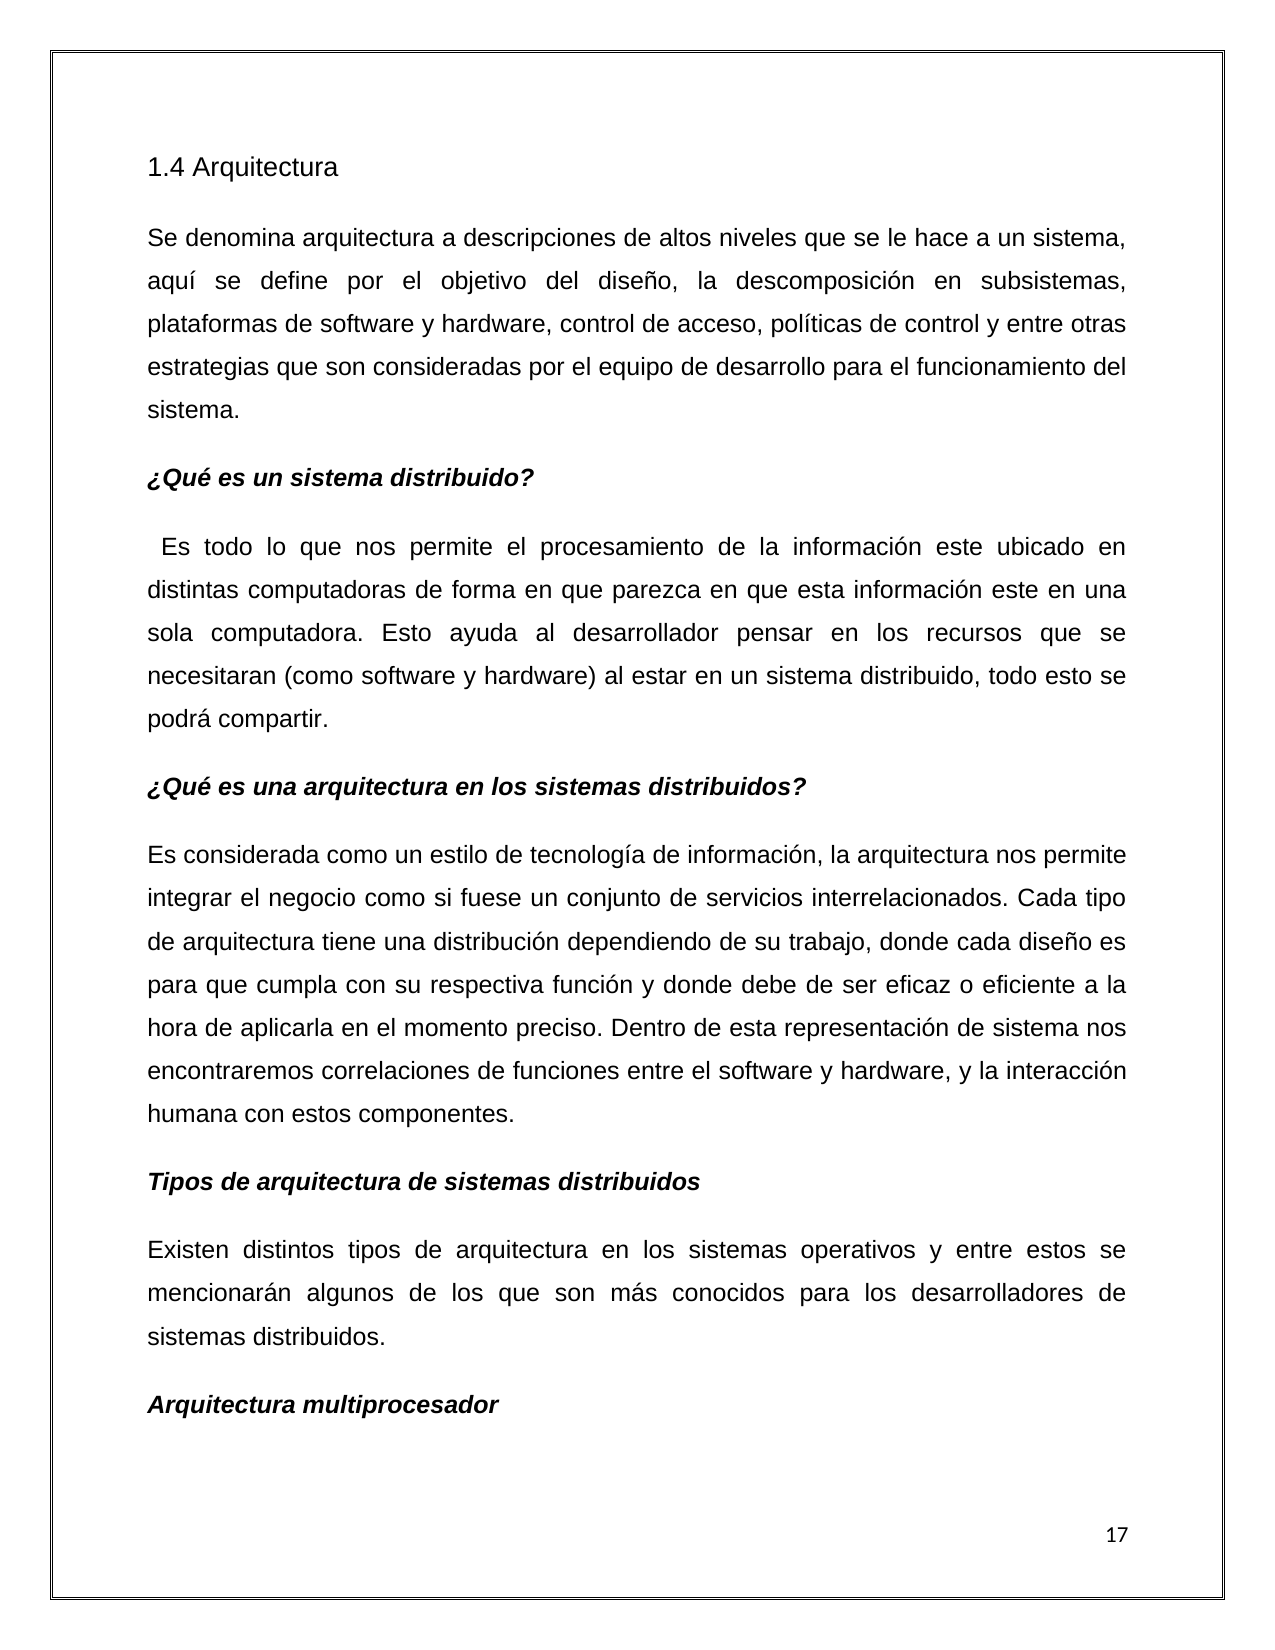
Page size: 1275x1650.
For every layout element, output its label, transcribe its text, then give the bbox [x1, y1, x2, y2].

text ¿Qué es un sistema distribuido? [147, 463, 1128, 492]
text Es considerada como un estilo de tecnología de información, la arquitectura nos permite integrar el negocio como si fuese un conjunto de servicios interrelacionados. Cada tipo de arquitectura tiene una distribución dependiendo de su trabajo, donde cada diseño es para que cumpla con su respectiva función y donde debe de ser eficaz o eficiente a la hora de aplicarla en el momento preciso. Dentro de esta representación de sistema nos encontraremos correlaciones de funciones entre el software y hardware, y la interacción humana con estos componentes. [147, 840, 1128, 1128]
subtitle 1.4 Arquitectura [147, 151, 1128, 182]
text Tipos de arquitectura de sistemas distribuidos [147, 1167, 1128, 1196]
text ¿Qué es una arquitectura en los sistemas distribuidos? [147, 772, 1128, 801]
text Es todo lo que nos permite el procesamiento de la información este ubicado en distintas computadoras de forma en que parezca en que esta información este en una sola computadora. Esto ayuda al desarrollador pensar en los recursos que se necesitaran (como software y hardware) al estar en un sistema distribuido, todo esto se podrá compartir. [147, 532, 1128, 733]
text Existen distintos tipos de arquitectura en los sistemas operativos y entre estos se mencionarán algunos de los que son más conocidos para los desarrolladores de sistemas distribuidos. [147, 1235, 1128, 1350]
text Arquitectura multiprocesador [147, 1390, 1128, 1418]
text Se denomina arquitectura a descripciones de altos niveles que se le hace a un sistema, aquí se define por el objetivo del diseño, la descomposición en subsistemas, plataformas de software y hardware, control de acceso, políticas de control y entre otras estrategias que son consideradas por el equipo de desarrollo para el funcionamiento del sistema. [147, 223, 1128, 424]
